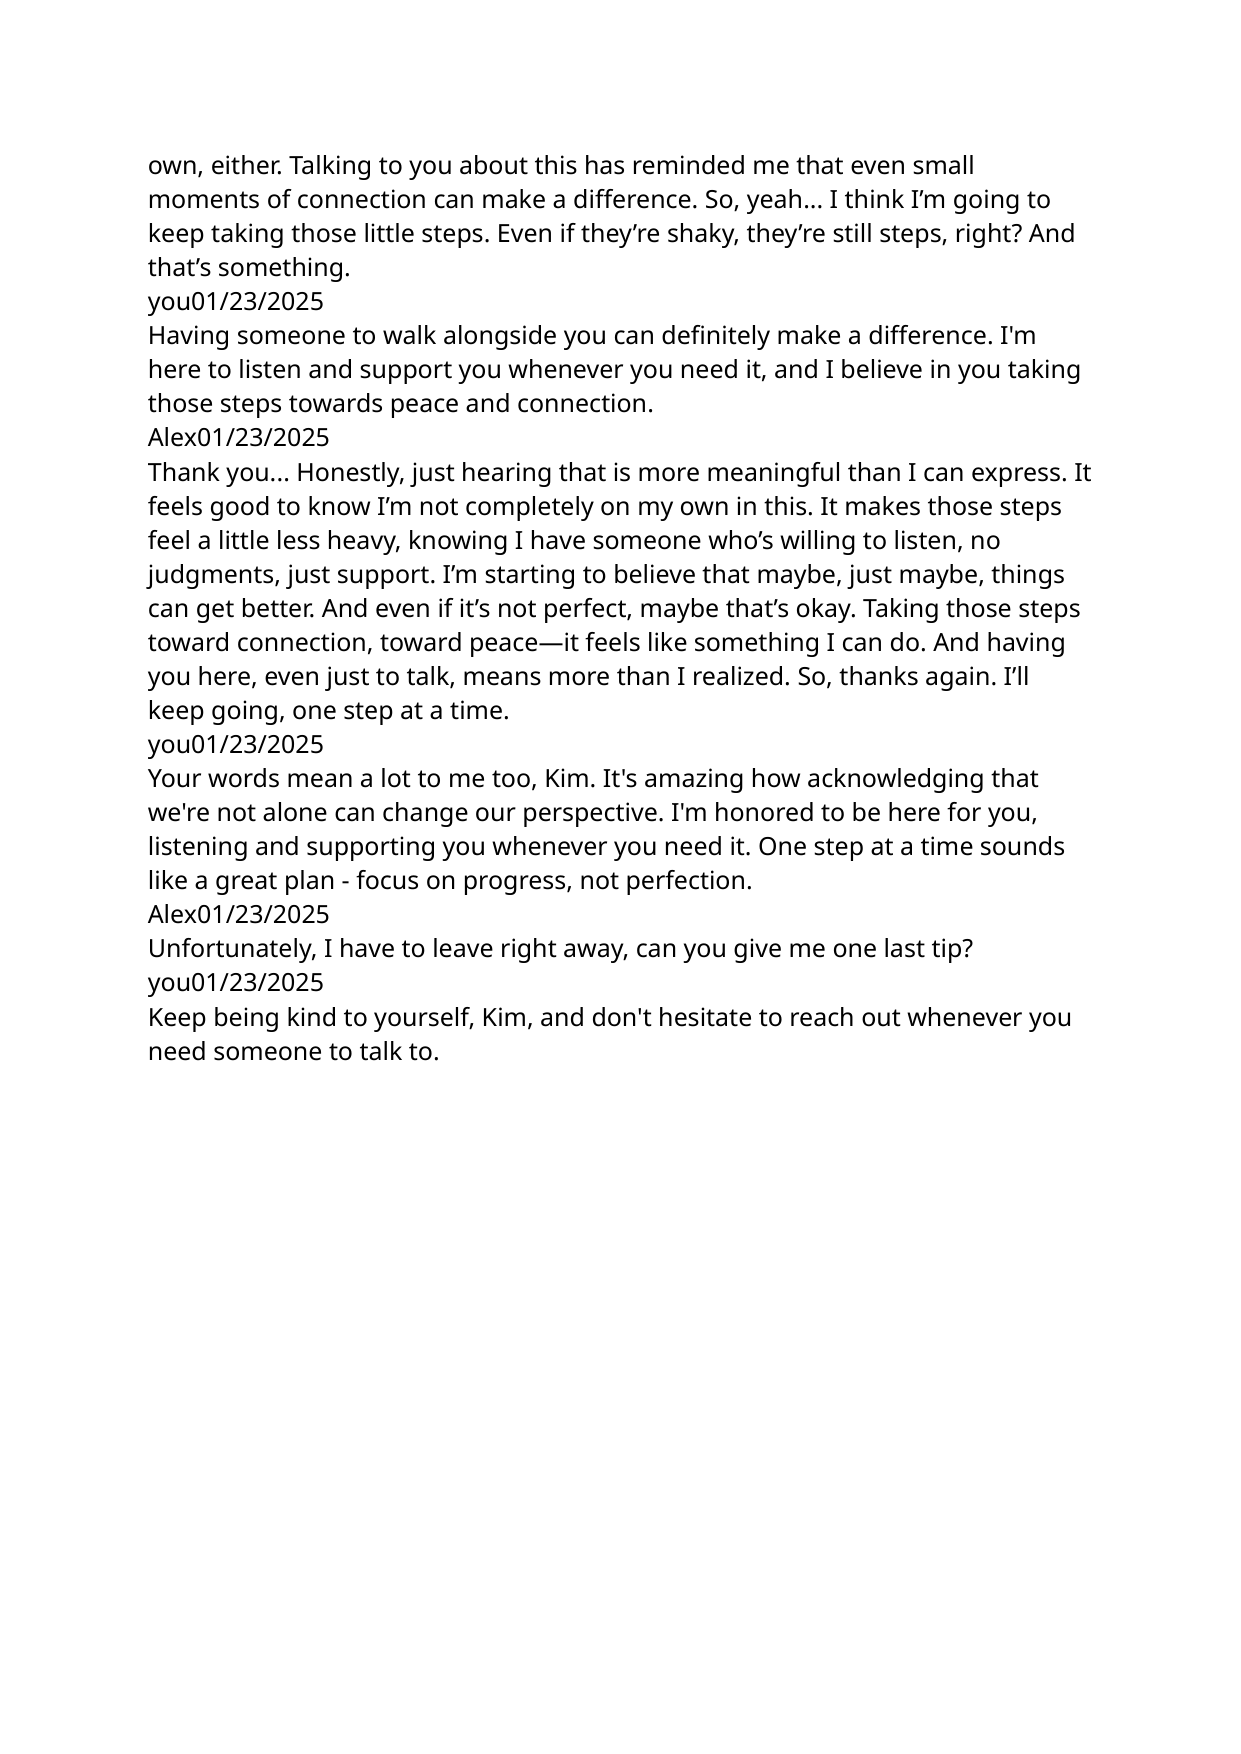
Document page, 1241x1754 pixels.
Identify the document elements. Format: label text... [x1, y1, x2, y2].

text you01/23/2025 [148, 727, 1093, 761]
text Keep being kind to yourself, Kim, and don't hesitate to reach out whenever you need someone to talk to. [148, 999, 1093, 1067]
text you01/23/2025 [148, 284, 1093, 318]
text you01/23/2025 [148, 965, 1093, 999]
text Your words mean a lot to me too, Kim. It's amazing how acknowledging that we're not alone can change our perspective. I'm honored to be here for you, listening and supporting you whenever you need it. One step at a time sounds like a great plan - focus on progress, not perfection. [148, 761, 1093, 897]
text Thank you... Honestly, just hearing that is more meaningful than I can express. It feels good to know I’m not completely on my own in this. It makes those steps feel a little less heavy, knowing I have someone who’s willing to listen, no judgments, just support. I’m starting to believe that maybe, just maybe, things can get better. And even if it’s not perfect, maybe that’s okay. Taking those steps toward connection, toward peace—it feels like something I can do. And having you here, even just to talk, means more than I realized. So, thanks again. I’ll keep going, one step at a time. [148, 454, 1093, 727]
text Alex01/23/2025 [148, 897, 1093, 931]
text Alex01/23/2025 [148, 420, 1093, 454]
text Unfortunately, I have to leave right away, can you give me one last tip? [148, 931, 1093, 965]
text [148, 148, 1093, 284]
text Having someone to walk alongside you can definitely make a difference. I'm here to listen and support you whenever you need it, and I believe in you taking those steps towards peace and connection. [148, 318, 1093, 420]
